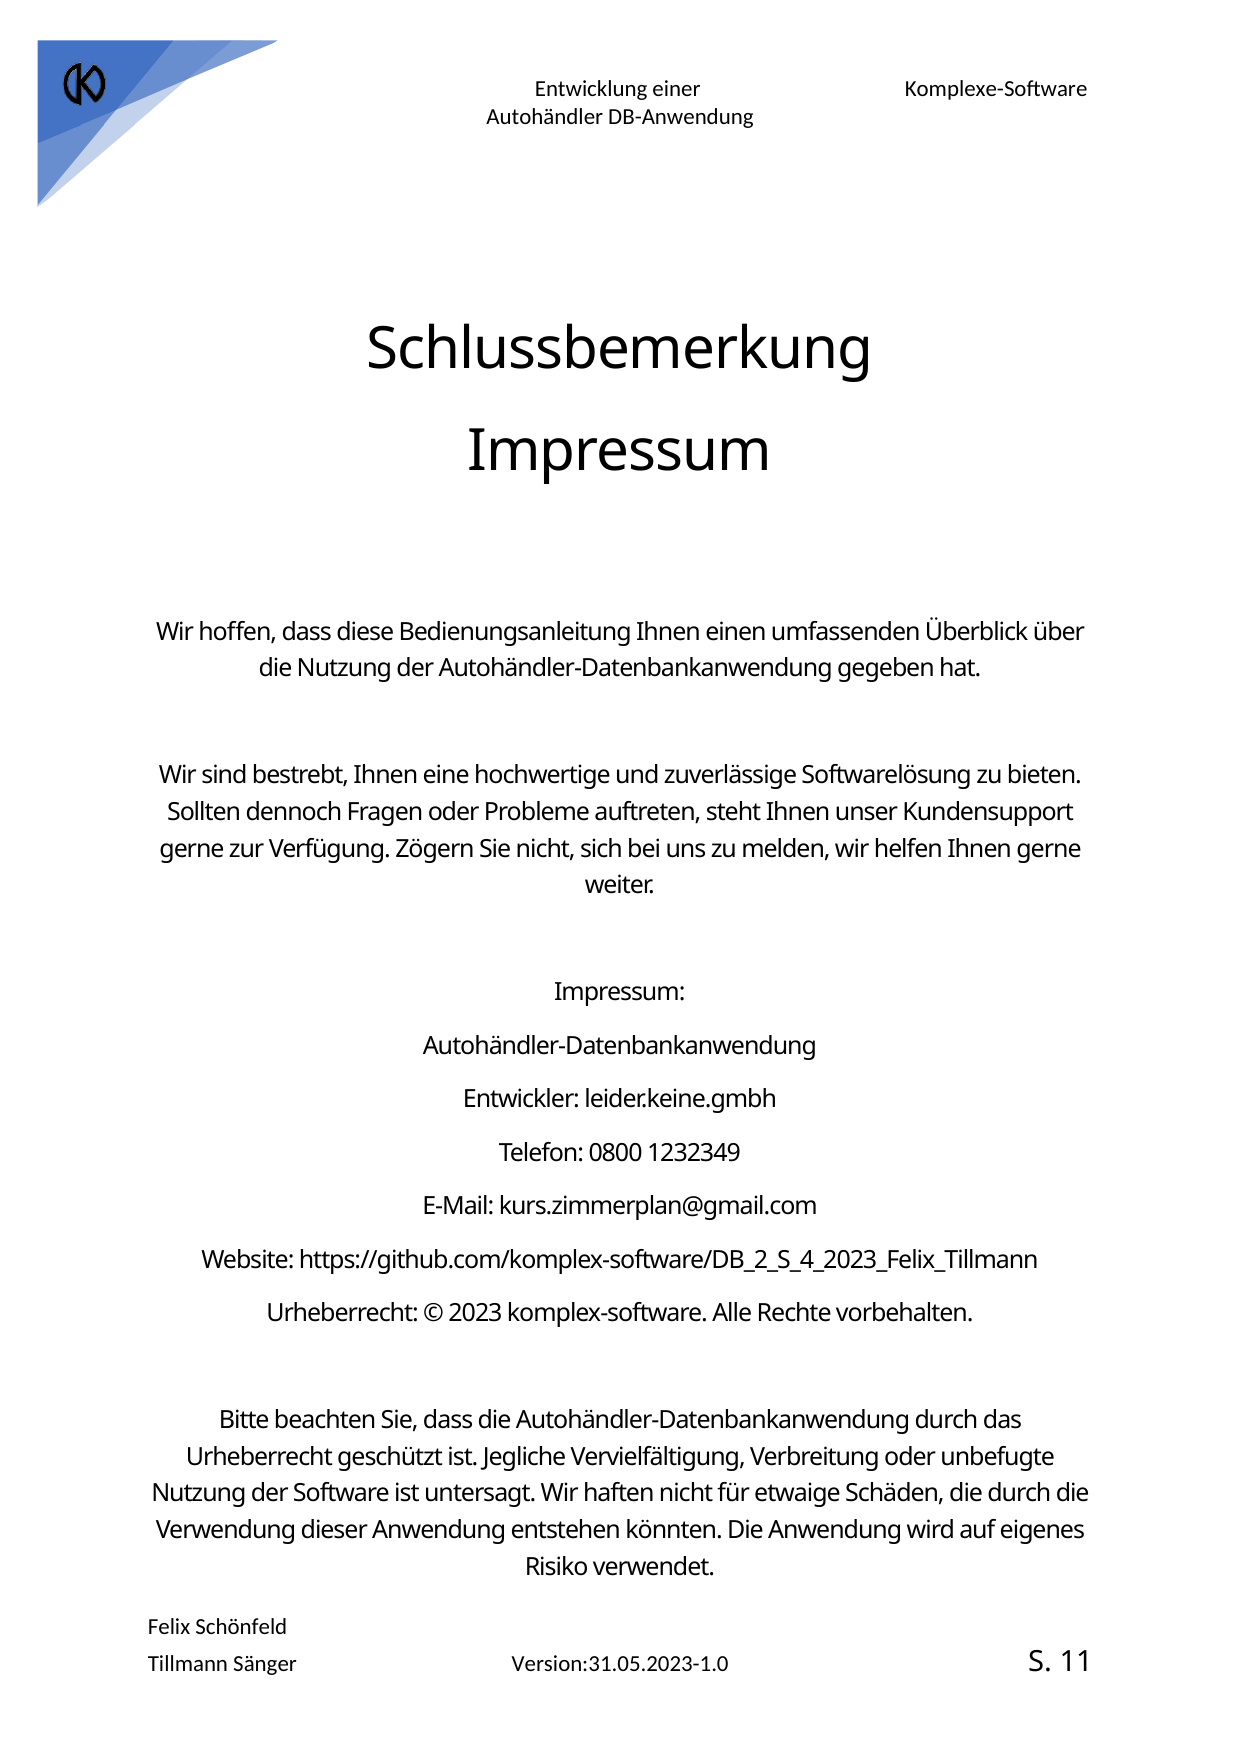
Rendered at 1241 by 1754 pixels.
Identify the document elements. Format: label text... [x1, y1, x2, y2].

text E-Mail: kurs.zimmerplan@gmail.com [148, 1188, 1093, 1222]
text Schlussbemerkung [148, 306, 1093, 385]
text Urheberrecht: © 2023 komplex-software. Alle Rechte vorbehalten. [148, 1295, 1093, 1329]
text Impressum: [148, 974, 1093, 1008]
text Website: https://github.com/komplex-software/DB_2_S_4_2023_Felix_Tillmann [148, 1241, 1093, 1275]
text Wir hoffen, dass diese Bedienungsanleitung Ihnen einen umfassenden Überblick über die Nutzung der Autohändler-Datenbankanwendung gegeben hat. [148, 613, 1093, 684]
text Entwickler: leider.keine.gmbh [148, 1081, 1093, 1115]
text Wir sind bestrebt, Ihnen eine hochwertige und zuverlässige Softwarelösung zu bieten. Sollten dennoch Fragen oder Probleme auftreten, steht Ihnen unser Kundensupport gerne zur Verfügung. Zögern Sie nicht, sich bei uns zu melden, wir helfen Ihnen gerne weiter. [148, 757, 1093, 901]
text Impressum [148, 408, 1093, 488]
picture [37, 40, 279, 209]
text Bitte beachten Sie, dass die Autohändler-Datenbankanwendung durch das Urheberrecht geschützt ist. Jegliche Vervielfältigung, Verbreitung oder unbefugte Nutzung der Software ist untersagt. Wir haften nicht für etwaige Schäden, die durch die Verwendung dieser Anwendung entstehen könnten. Die Anwendung wird auf eigenes Risiko verwendet. [148, 1402, 1093, 1583]
text Autohändler-Datenbankanwendung [148, 1027, 1093, 1062]
text Telefon: 0800 1232349 [148, 1134, 1093, 1168]
